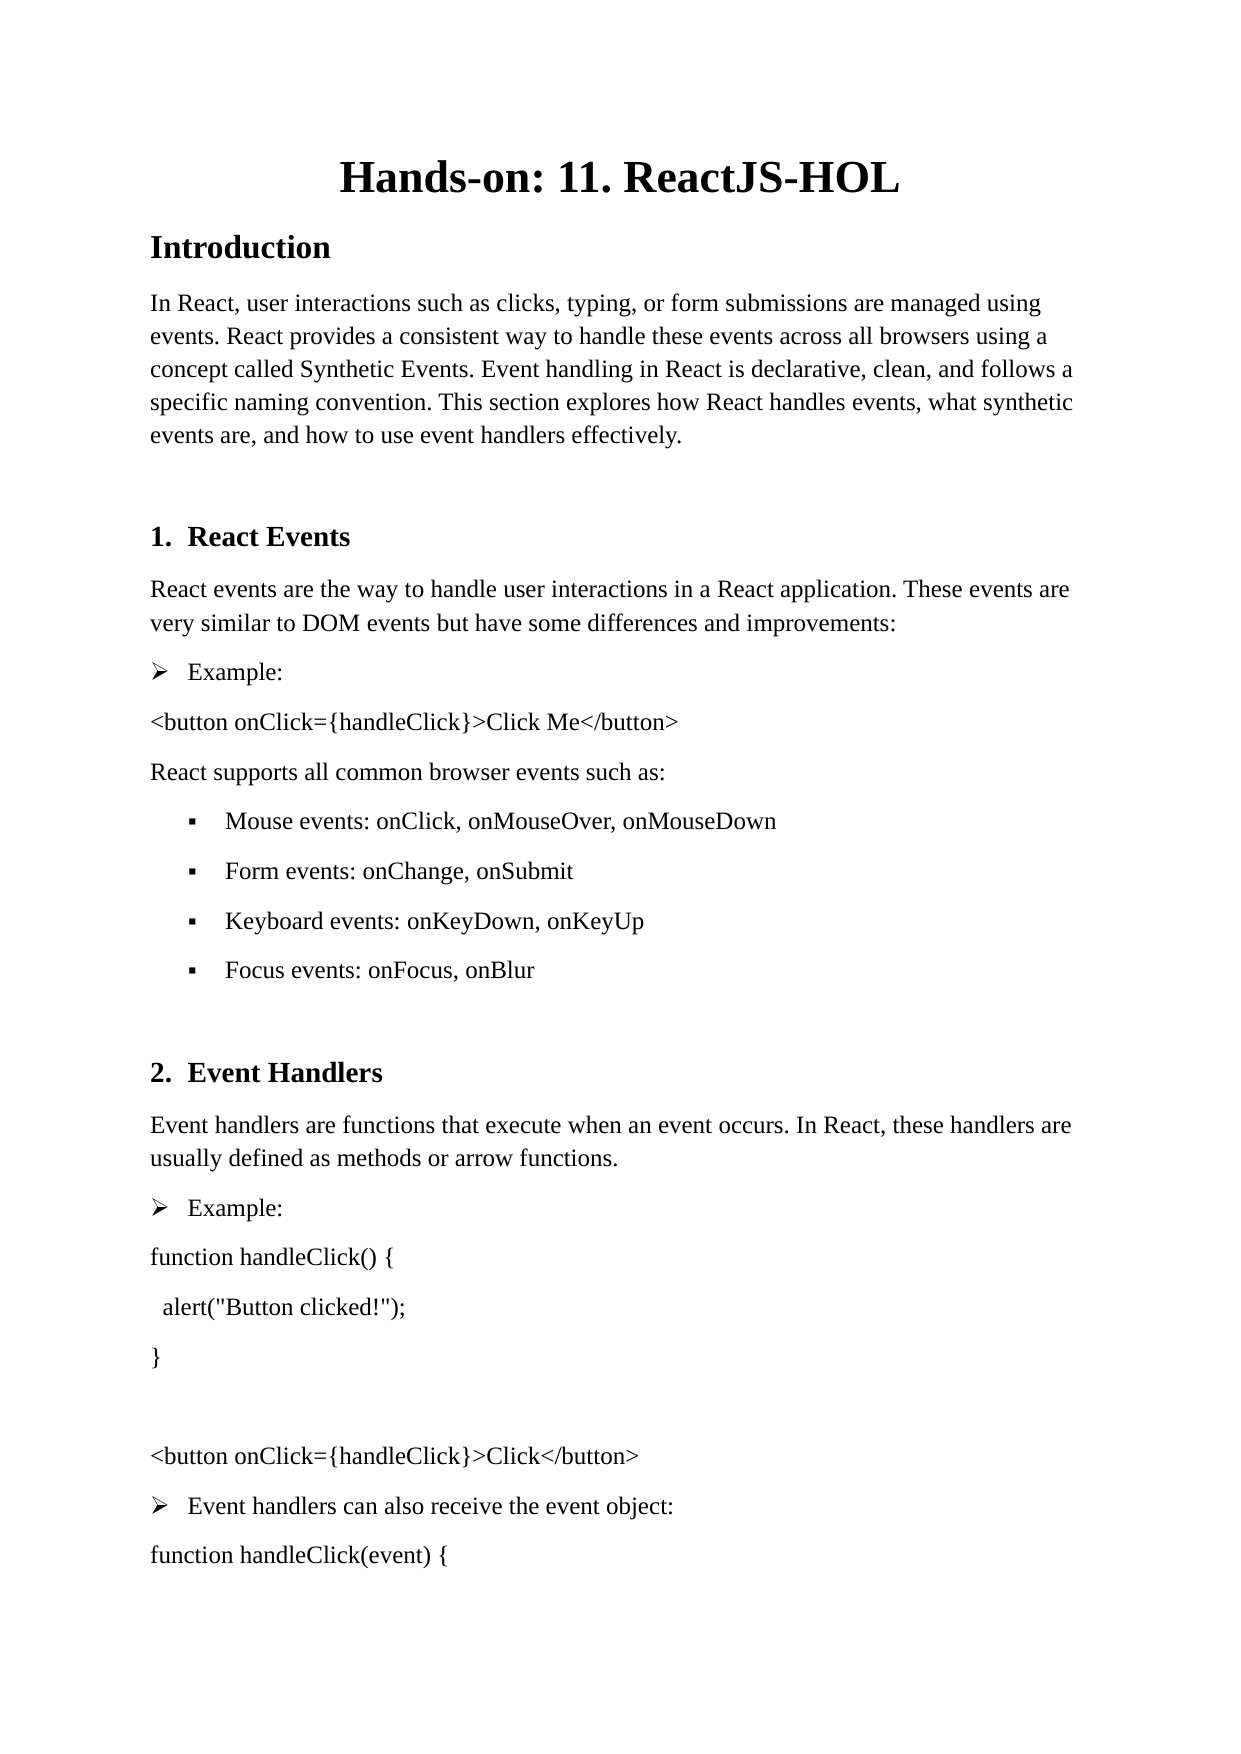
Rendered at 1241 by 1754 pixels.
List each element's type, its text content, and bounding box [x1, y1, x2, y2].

text alert("Button clicked!"); [150, 1292, 1090, 1321]
text Hands-on: 11. ReactJS-HOL [150, 150, 1090, 203]
text function handleClick() { [150, 1242, 1090, 1271]
text React supports all common browser events such as: [150, 757, 1090, 785]
list Keyboard events: onKeyDown, onKeyUp [187, 906, 1090, 934]
text <button onClick={handleClick}>Click</button> [150, 1441, 1090, 1470]
list Focus events: onFocus, onBlur [187, 955, 1090, 984]
text Introduction [150, 227, 1090, 266]
list Event Handlers [150, 1055, 1090, 1088]
text <button onClick={handleClick}>Click Me</button> [150, 707, 1090, 736]
list React Events [150, 519, 1090, 553]
text function handleClick(event) { [150, 1541, 1090, 1569]
list Example: [150, 657, 1090, 686]
text React events are the way to handle user interactions in a React application. These events are very similar to DOM events but have some differences and improvements: [150, 574, 1090, 636]
list Form events: onChange, onSubmit [187, 856, 1090, 885]
list Event handlers can also receive the event object: [150, 1491, 1090, 1519]
list Example: [150, 1193, 1090, 1221]
text } [150, 1342, 1090, 1371]
text Event handlers are functions that execute when an event occurs. In React, these handlers are usually defined as methods or arrow functions. [150, 1110, 1090, 1172]
text In React, user interactions such as clicks, typing, or form submissions are managed using events. React provides a consistent way to handle these events across all browsers using a concept called Synthetic Events. Event handling in React is declarative, clean, and follows a specific naming convention. This section explores how React handles events, what synthetic events are, and how to use event handlers effectively. [150, 288, 1090, 449]
list Mouse events: onClick, onMouseOver, onMouseDown [187, 806, 1090, 835]
